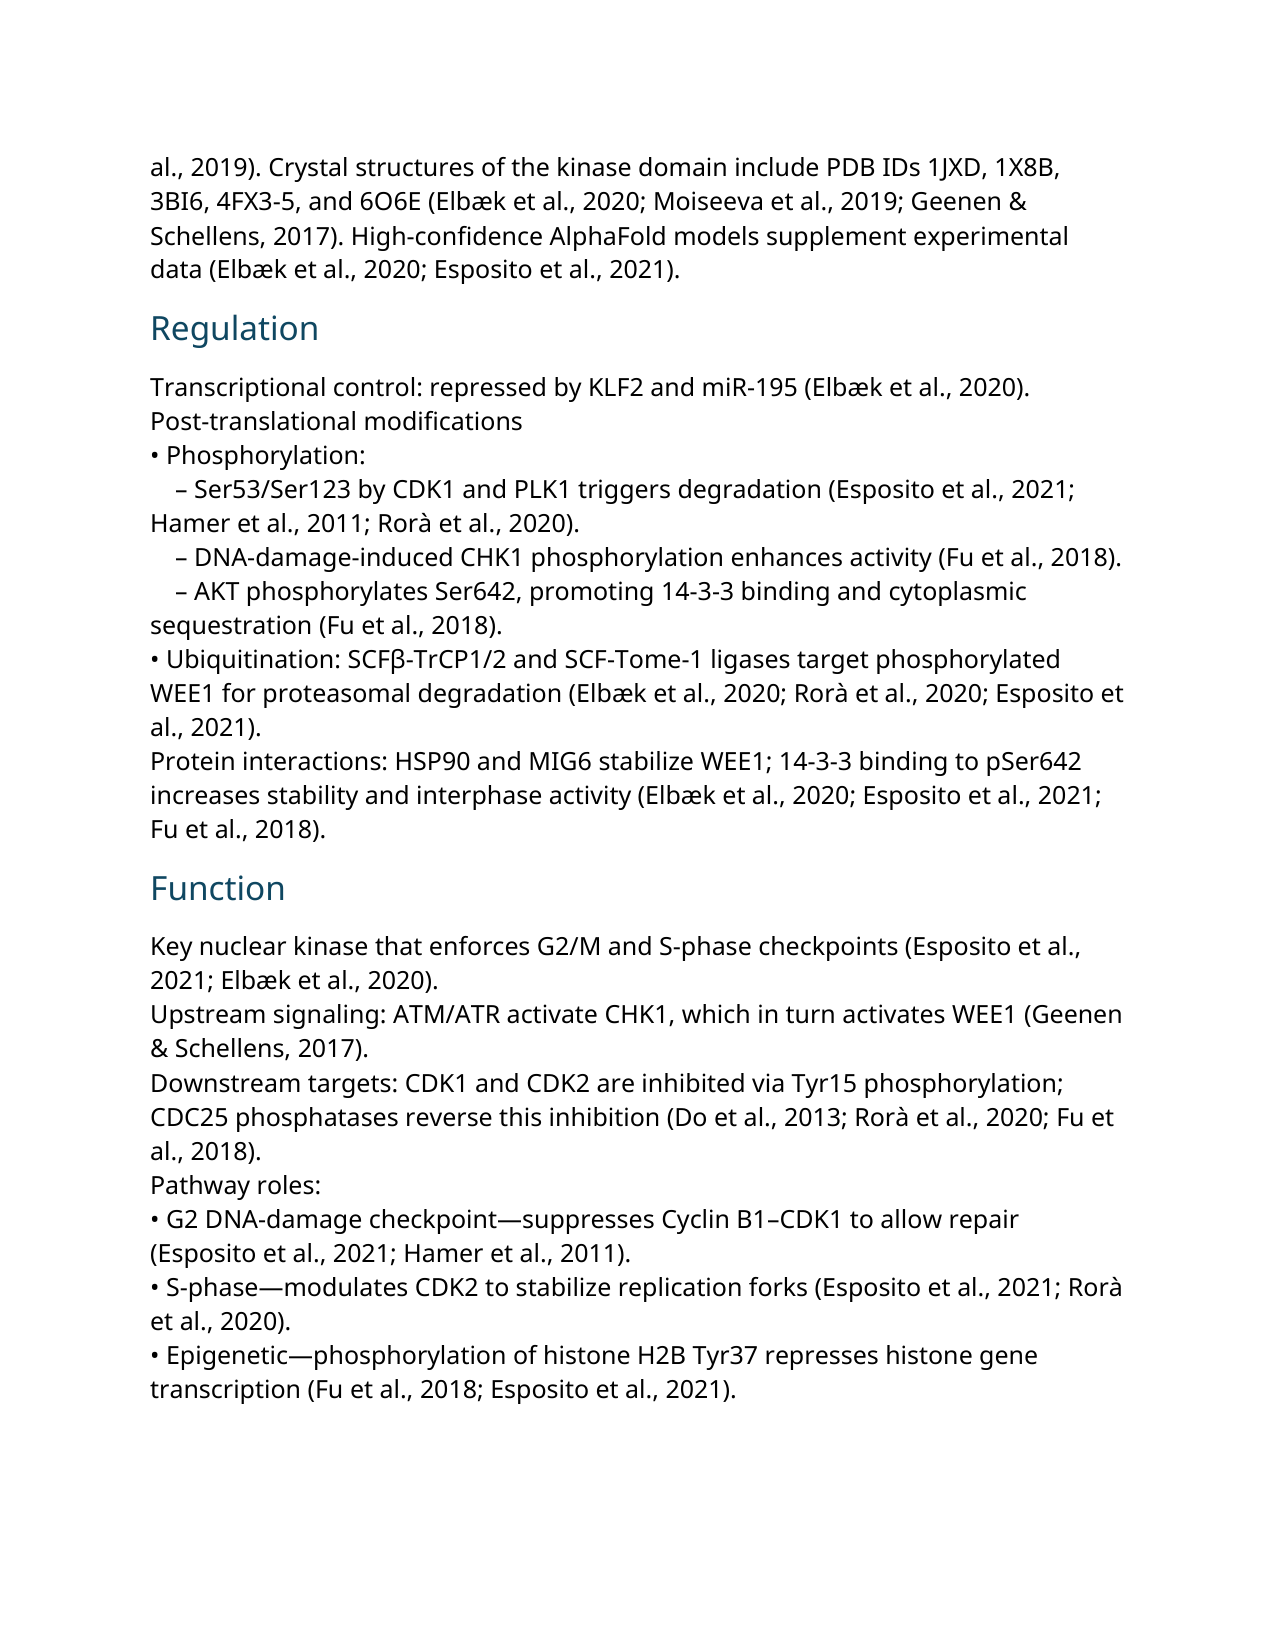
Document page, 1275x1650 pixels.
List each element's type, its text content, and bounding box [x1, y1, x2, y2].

subtitle Function [150, 865, 1125, 910]
subtitle Regulation [150, 305, 1125, 350]
text Key nuclear kinase that enforces G2/M and S-phase checkpoints (Esposito et al., 2021; Elbæk et al., 2020). Upstream signaling: ATM/ATR activate CHK1, which in turn activates WEE1 (Geenen & Schellens, 2017). Downstream targets: CDK1 and CDK2 are inhibited via Tyr15 phosphorylation; CDC25 phosphatases reverse this inhibition (Do et al., 2013; Rorà et al., 2020; Fu et al., 2018). Pathway roles: • G2 DNA-damage checkpoint—suppresses Cyclin B1–CDK1 to allow repair (Esposito et al., 2021; Hamer et al., 2011). • S-phase—modulates CDK2 to stabilize replication forks (Esposito et al., 2021; Rorà et al., 2020). • Epigenetic—phosphorylation of histone H2B Tyr37 represses histone gene transcription (Fu et al., 2018; Esposito et al., 2021). [150, 929, 1125, 1406]
text Transcriptional control: repressed by KLF2 and miR-195 (Elbæk et al., 2020). Post-translational modifications • Phosphorylation: – Ser53/Ser123 by CDK1 and PLK1 triggers degradation (Esposito et al., 2021; Hamer et al., 2011; Rorà et al., 2020). – DNA-damage-induced CHK1 phosphorylation enhances activity (Fu et al., 2018). – AKT phosphorylates Ser642, promoting 14-3-3 binding and cytoplasmic sequestration (Fu et al., 2018). • Ubiquitination: SCFβ-TrCP1/2 and SCF-Tome-1 ligases target phosphorylated WEE1 for proteasomal degradation (Elbæk et al., 2020; Rorà et al., 2020; Esposito et al., 2021). Protein interactions: HSP90 and MIG6 stabilize WEE1; 14-3-3 binding to pSer642 increases stability and interphase activity (Elbæk et al., 2020; Esposito et al., 2021; Fu et al., 2018). [150, 369, 1125, 846]
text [150, 150, 1125, 286]
